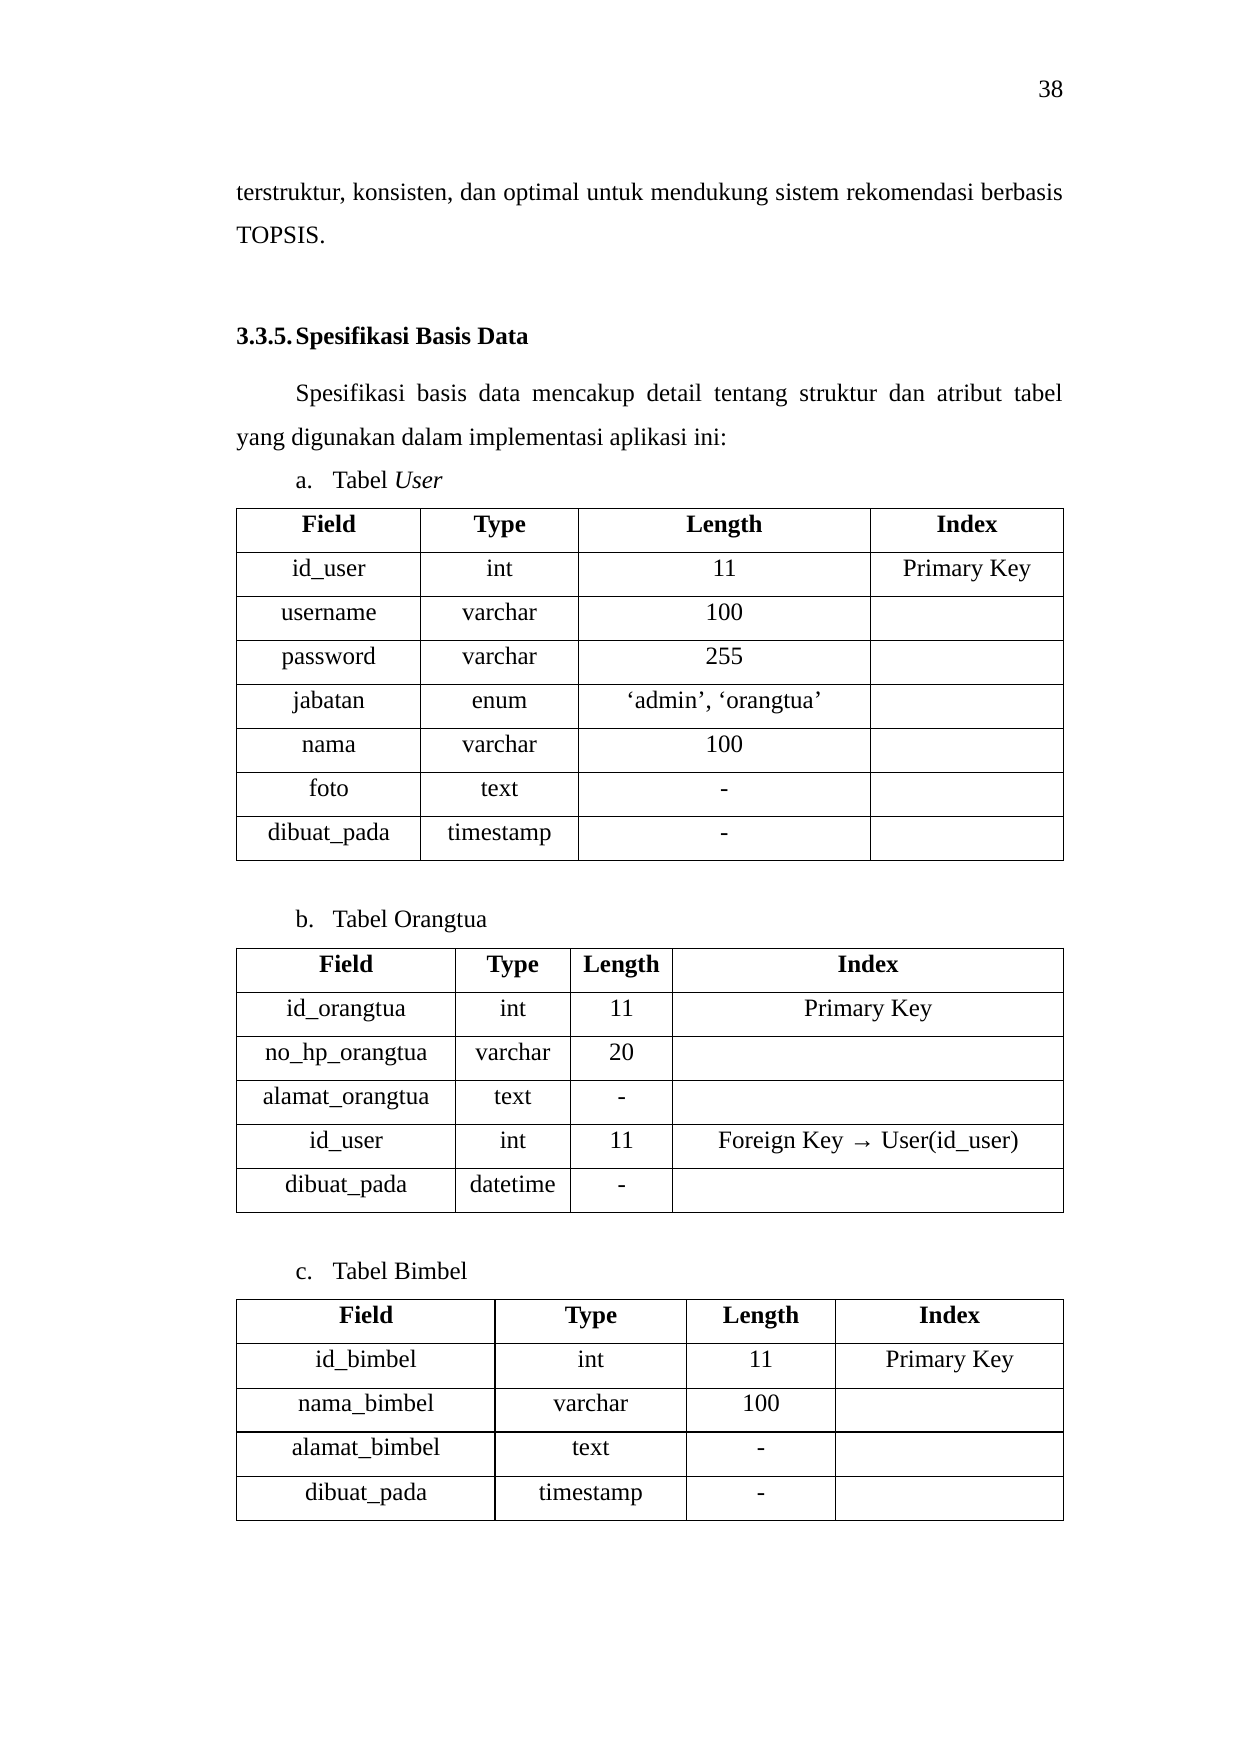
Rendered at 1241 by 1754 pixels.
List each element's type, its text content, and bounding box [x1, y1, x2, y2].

text Spesifikasi basis data mencakup detail tentang struktur dan atribut tabel yang digunakan dalam implementasi aplikasi ini: [236, 378, 1063, 450]
table_cell enum [421, 685, 578, 728]
table_cell timestamp [421, 817, 578, 860]
table_cell - [687, 1433, 835, 1476]
table_cell - [571, 1169, 672, 1212]
table_cell id_user [237, 553, 420, 596]
table_cell id_bimbel [237, 1344, 494, 1387]
table_cell Primary Key [871, 553, 1063, 596]
table_cell int [456, 1125, 570, 1168]
table_cell dibuat_pada [237, 1169, 455, 1212]
table_cell [673, 1081, 1063, 1124]
table_cell [871, 597, 1063, 640]
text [236, 177, 1063, 249]
table_cell 100 [687, 1389, 835, 1431]
table_header Field [237, 509, 420, 552]
table_cell datetime [456, 1169, 570, 1212]
table_header Index [871, 509, 1063, 552]
table_cell 11 [571, 1125, 672, 1168]
table_cell varchar [421, 641, 578, 684]
table_cell - [579, 817, 870, 860]
table_cell id_user [237, 1125, 455, 1168]
table_header Length [571, 949, 672, 992]
table_cell 11 [579, 553, 870, 596]
table_cell [836, 1389, 1063, 1431]
table_cell int [456, 993, 570, 1036]
table_cell int [496, 1344, 686, 1387]
table_cell [871, 685, 1063, 728]
table_cell username [237, 597, 420, 640]
table_cell dibuat_pada [237, 817, 420, 860]
table_cell no_hp_orangtua [237, 1037, 455, 1080]
table_cell varchar [421, 729, 578, 772]
subtitle Spesifikasi Basis Data [236, 321, 1063, 350]
list Tabel User [295, 465, 1063, 493]
table_cell [836, 1477, 1063, 1519]
table_cell timestamp [496, 1477, 686, 1519]
list Tabel Orangtua [295, 904, 1063, 933]
table_cell - [579, 773, 870, 816]
table_cell varchar [421, 597, 578, 640]
table_cell id_orangtua [237, 993, 455, 1036]
table_cell 11 [687, 1344, 835, 1387]
table_header Index [836, 1300, 1063, 1343]
table_cell 100 [579, 729, 870, 772]
table_cell [836, 1433, 1063, 1476]
table_cell alamat_orangtua [237, 1081, 455, 1124]
table_cell 20 [571, 1037, 672, 1080]
table_cell varchar [456, 1037, 570, 1080]
table_cell text [421, 773, 578, 816]
table_cell [871, 729, 1063, 772]
table_cell - [687, 1477, 835, 1519]
table_cell [871, 817, 1063, 860]
table_cell [871, 773, 1063, 816]
table_cell nama [237, 729, 420, 772]
table_cell jabatan [237, 685, 420, 728]
table_cell text [496, 1433, 686, 1476]
table_cell ‘admin’, ‘orangtua’ [579, 685, 870, 728]
table_cell dibuat_pada [237, 1477, 494, 1519]
table_cell alamat_bimbel [237, 1433, 494, 1476]
table_cell nama_bimbel [237, 1389, 494, 1431]
table_cell 11 [571, 993, 672, 1036]
table_cell text [456, 1081, 570, 1124]
table_cell [673, 1169, 1063, 1212]
table_header Type [456, 949, 570, 992]
table_cell 255 [579, 641, 870, 684]
table_header Type [421, 509, 578, 552]
table_header Type [496, 1300, 686, 1343]
table_cell Foreign Key → User(id_user) [673, 1125, 1063, 1168]
table_cell varchar [496, 1389, 686, 1431]
table_header Length [687, 1300, 835, 1343]
table_cell [871, 641, 1063, 684]
table_cell Primary Key [836, 1344, 1063, 1387]
table_cell Primary Key [673, 993, 1063, 1036]
table_cell [673, 1037, 1063, 1080]
table_header Field [237, 1300, 494, 1343]
table_cell password [237, 641, 420, 684]
list Tabel Bimbel [295, 1256, 1063, 1285]
table_cell - [571, 1081, 672, 1124]
table_cell foto [237, 773, 420, 816]
table_header Length [579, 509, 870, 552]
table_header Field [237, 949, 455, 992]
table_header Index [673, 949, 1063, 992]
table_cell 100 [579, 597, 870, 640]
table_cell int [421, 553, 578, 596]
